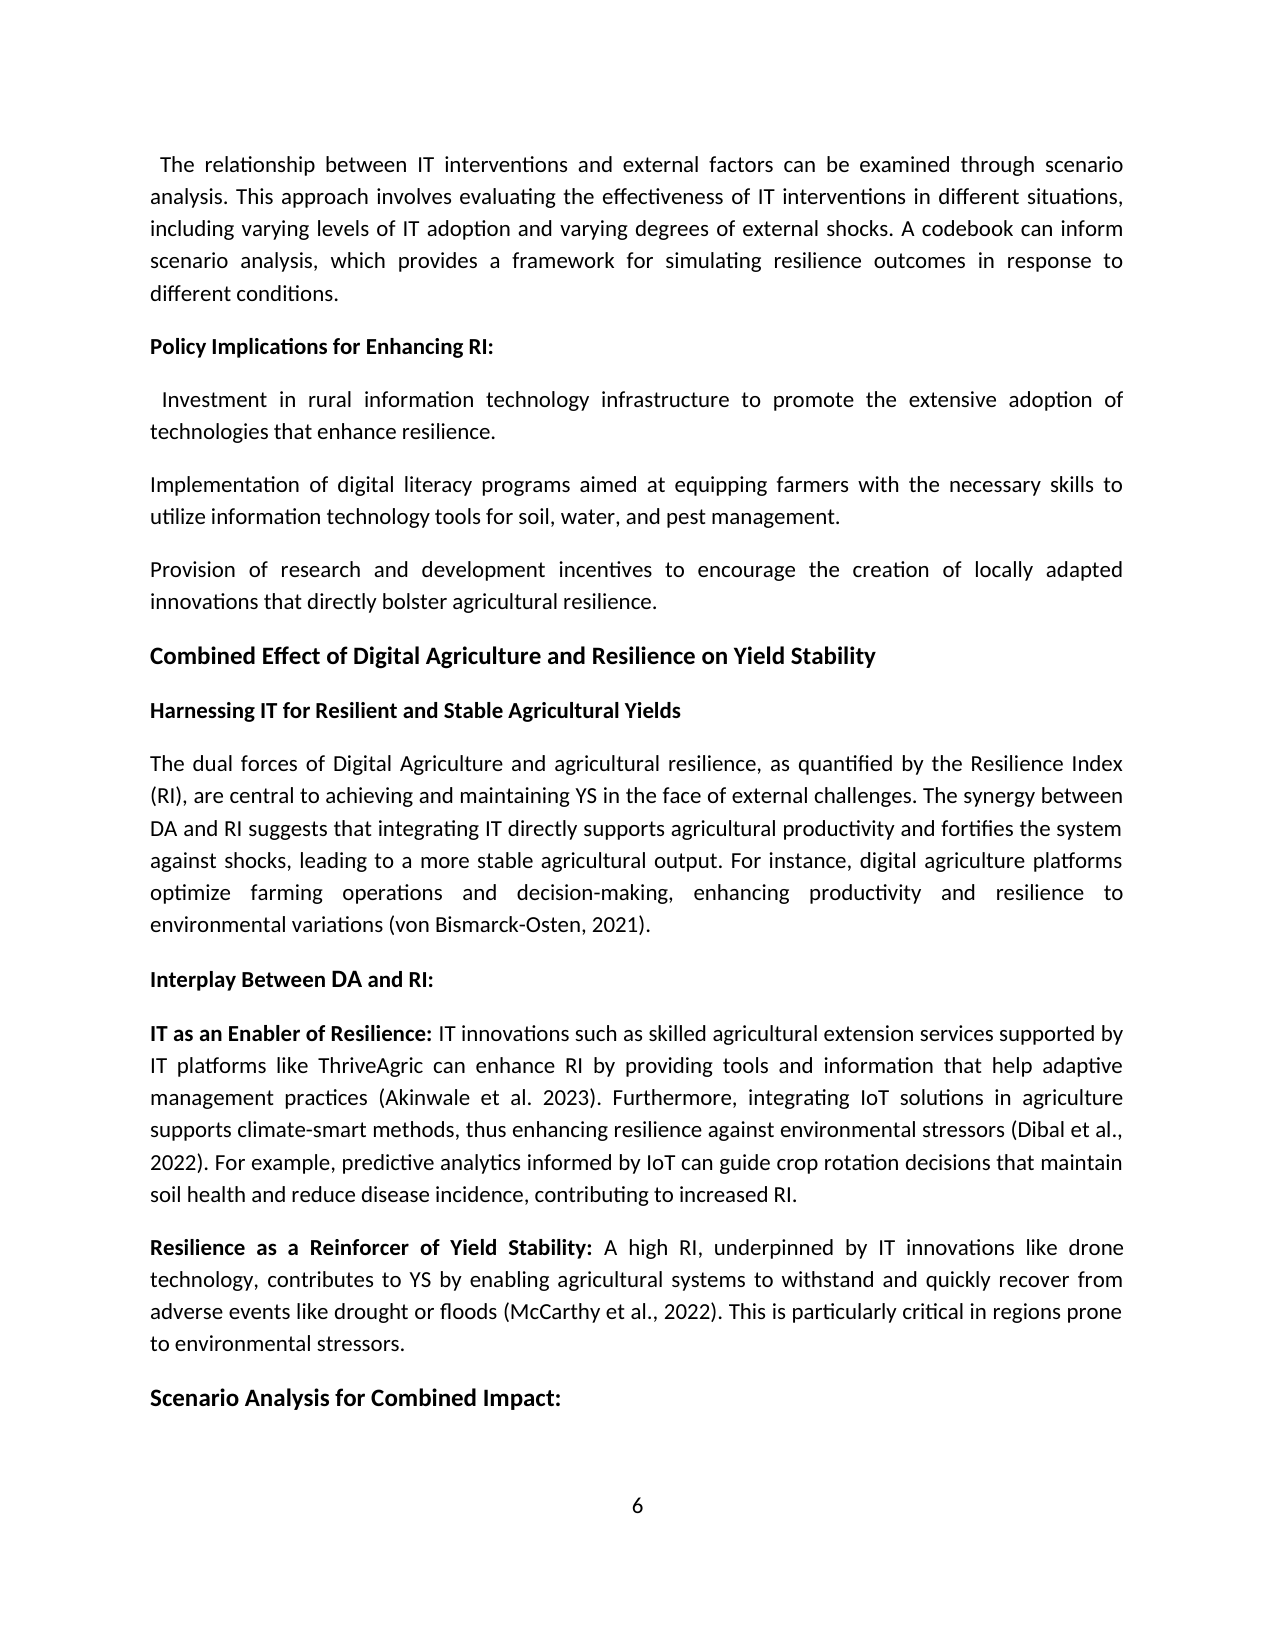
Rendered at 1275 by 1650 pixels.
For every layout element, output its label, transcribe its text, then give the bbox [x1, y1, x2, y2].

text Resilience as a Reinforcer of Yield Stability: A high RI, underpinned by IT innovations like drone technology, contributes to YS by enabling agricultural systems to withstand and quickly recover from adverse events like drought or floods (McCarthy et al., 2022). This is particularly critical in regions prone to environmental stressors. [150, 1233, 1125, 1358]
text Harnessing IT for Resilient and Stable Agricultural Yields [150, 696, 1125, 724]
text Provision of research and development incentives to encourage the creation of locally adapted innovations that directly bolster agricultural resilience. [150, 555, 1125, 615]
text The dual forces of Digital Agriculture and agricultural resilience, as quantified by the Resilience Index (RI), are central to achieving and maintaining YS in the face of external challenges. The synergy between DA and RI suggests that integrating IT directly supports agricultural productivity and fortifies the system against shocks, leading to a more stable agricultural output. For instance, digital agriculture platforms optimize farming operations and decision-making, enhancing productivity and resilience to environmental variations (von Bismarck-Osten, 2021). [150, 749, 1125, 938]
text Interplay Between DA and RI: [150, 963, 1125, 994]
text Combined Effect of Digital Agriculture and Resilience on Yield Stability [150, 640, 1125, 671]
text The relationship between IT interventions and external factors can be examined through scenario analysis. This approach involves evaluating the effectiveness of IT interventions in different situations, including varying levels of IT adoption and varying degrees of external shocks. A codebook can inform scenario analysis, which provides a framework for simulating resilience outcomes in response to different conditions. [150, 150, 1125, 307]
text Implementation of digital literacy programs aimed at equipping farmers with the necessary skills to utilize information technology tools for soil, water, and pest management. [150, 470, 1125, 530]
text Scenario Analysis for Combined Impact: [150, 1383, 1125, 1413]
text Policy Implications for Enhancing RI: [150, 332, 1125, 360]
text IT as an Enabler of Resilience: IT innovations such as skilled agricultural extension services supported by IT platforms like ThriveAgric can enhance RI by providing tools and information that help adaptive management practices (Akinwale et al. 2023). Furthermore, integrating IoT solutions in agriculture supports climate-smart methods, thus enhancing resilience against environmental stressors (Dibal et al., 2022). For example, predictive analytics informed by IoT can guide crop rotation decisions that maintain soil health and reduce disease incidence, contributing to increased RI. [150, 1019, 1125, 1208]
text Investment in rural information technology infrastructure to promote the extensive adoption of technologies that enhance resilience. [150, 385, 1125, 445]
